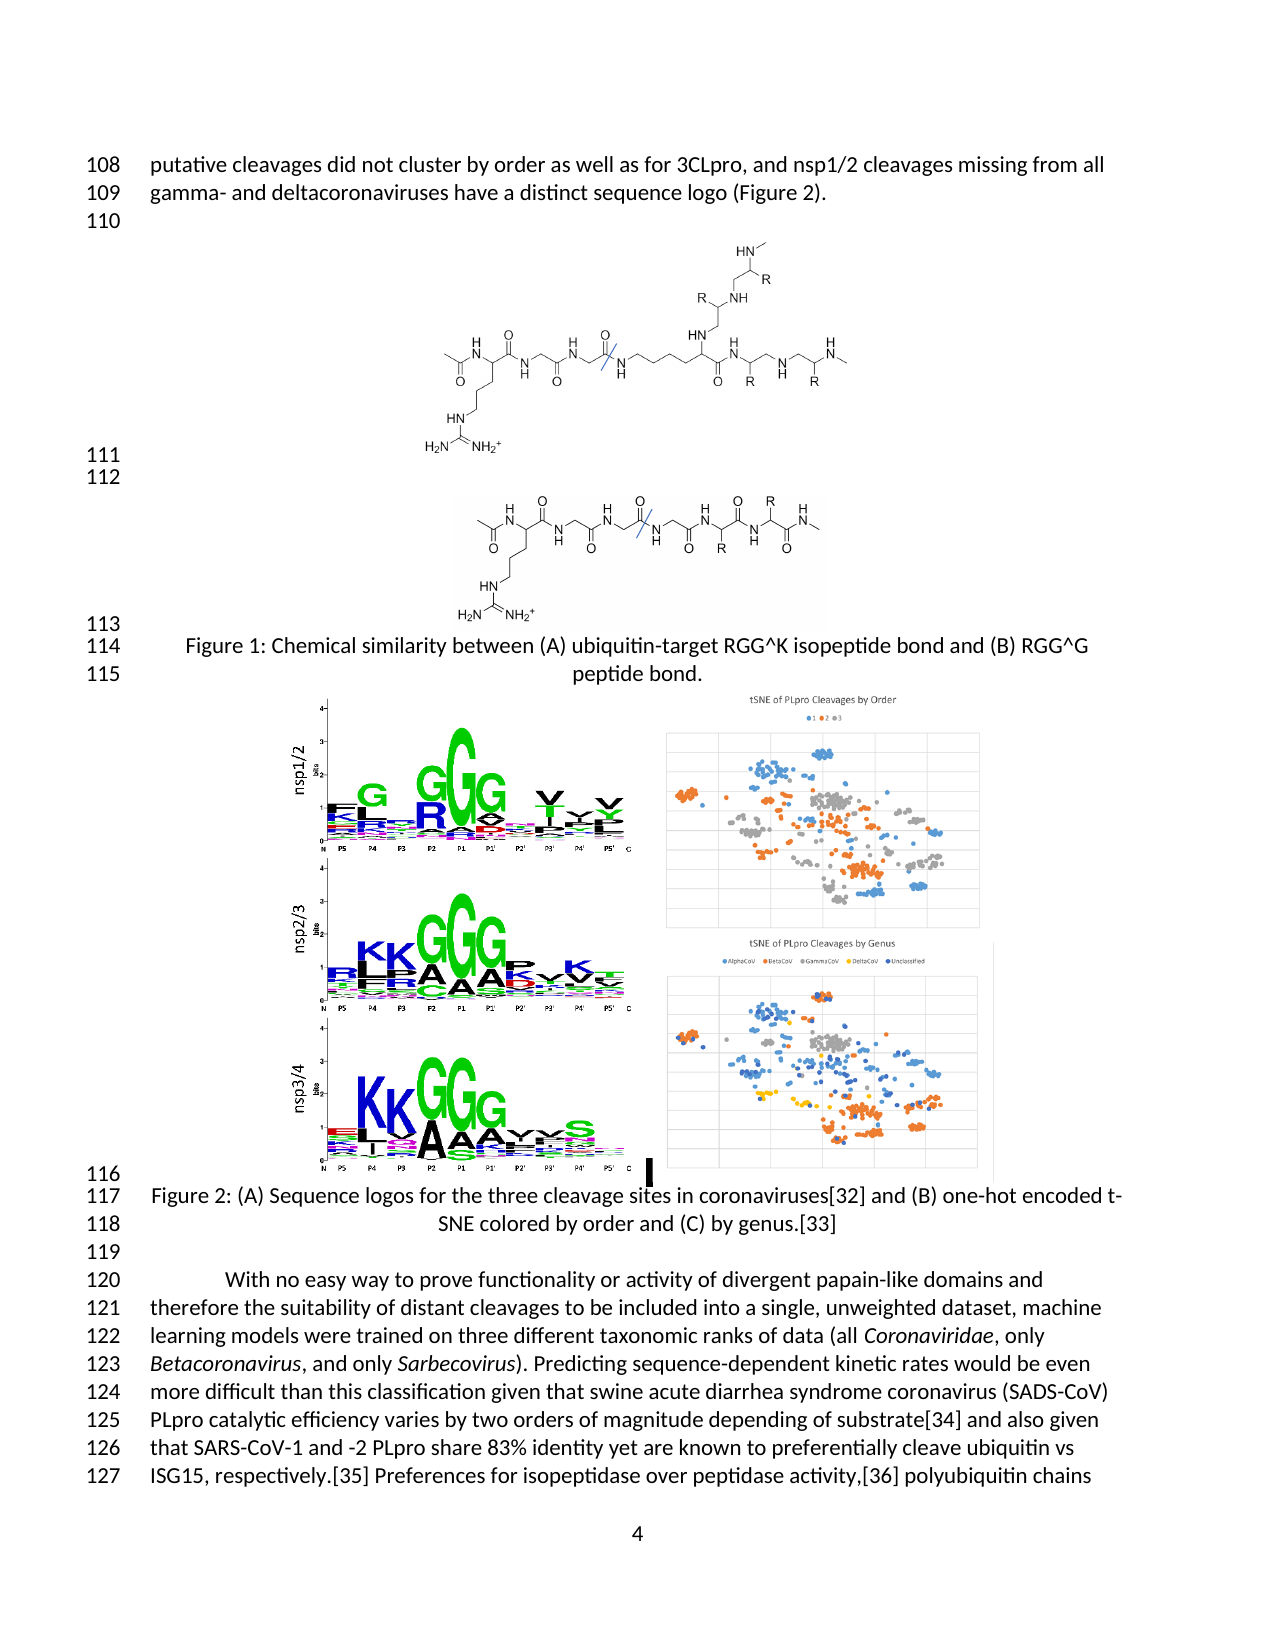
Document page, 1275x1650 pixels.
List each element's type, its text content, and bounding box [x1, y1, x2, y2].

picture [652, 687, 994, 1182]
picture [281, 689, 647, 1182]
picture [417, 234, 858, 462]
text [150, 1265, 1125, 1489]
picture [449, 490, 826, 632]
text Figure 1: Chemical similarity between (A) ubiquitin-target RGG^K isopeptide bond and (B) RGG^G peptide bond. [150, 631, 1125, 687]
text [150, 150, 1125, 206]
text Figure 2: (A) Sequence logos for the three cleavage sites in coronaviruses[32] and (B) one-hot encoded t-SNE colored by order and (C) by genus.[33] [150, 1181, 1125, 1237]
